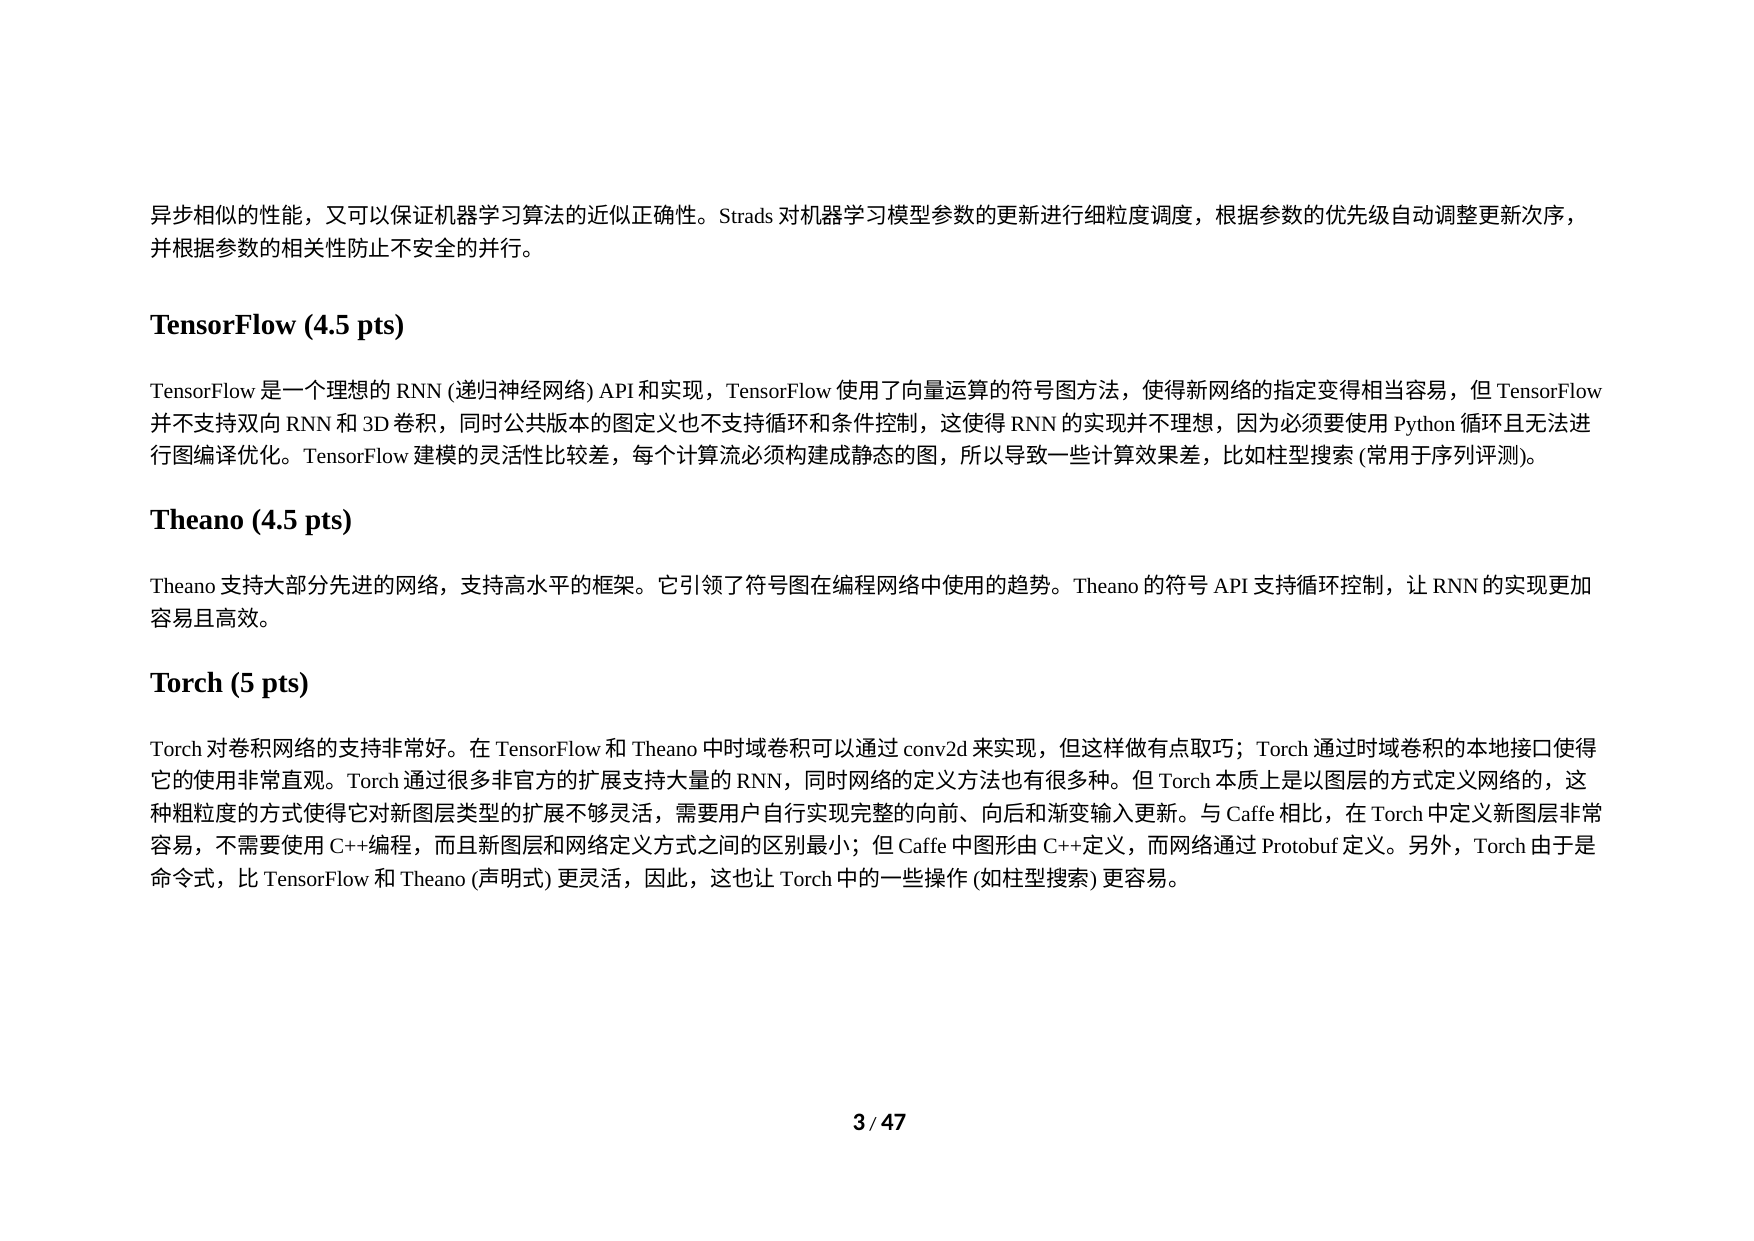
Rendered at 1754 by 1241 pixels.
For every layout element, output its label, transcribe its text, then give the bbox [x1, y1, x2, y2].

text TensorFlow是一个理想的RNN (递归神经网络) API和实现，TensorFlow使用了向量运算的符号图方法，使得新网络的指定变得相当容易，但TensorFlow并不支持双向RNN和3D卷积，同时公共版本的图定义也不支持循环和条件控制，这使得RNN的实现并不理想，因为必须要使用Python循环且无法进行图编译优化。TensorFlow建模的灵活性比较差，每个计算流必须构建成静态的图，所以导致一些计算效果差，比如柱型搜索 (常用于序列评测)。 [150, 373, 1604, 471]
subtitle Theano (4.5 pts) [150, 487, 1604, 552]
text Theano支持大部分先进的网络，支持高水平的框架。它引领了符号图在编程网络中使用的趋势。Theano的符号API支持循环控制，让RNN的实现更加容易且高效。 [150, 568, 1604, 633]
subtitle Torch (5 pts) [150, 649, 1604, 714]
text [150, 198, 1604, 263]
text Torch对卷积网络的支持非常好。在TensorFlow和Theano中时域卷积可以通过conv2d来实现，但这样做有点取巧；Torch通过时域卷积的本地接口使得它的使用非常直观。Torch通过很多非官方的扩展支持大量的RNN，同时网络的定义方法也有很多种。但Torch本质上是以图层的方式定义网络的，这种粗粒度的方式使得它对新图层类型的扩展不够灵活，需要用户自行实现完整的向前、向后和渐变输入更新。与Caffe相比，在Torch中定义新图层非常容易，不需要使用C++编程，而且新图层和网络定义方式之间的区别最小；但Caffe中图形由C++定义，而网络通过Protobuf定义。另外，Torch由于是命令式，比TensorFlow和Theano (声明式) 更灵活，因此，这也让Torch中的一些操作 (如柱型搜索) 更容易。 [150, 731, 1604, 893]
subtitle TensorFlow (4.5 pts) [150, 292, 1604, 357]
